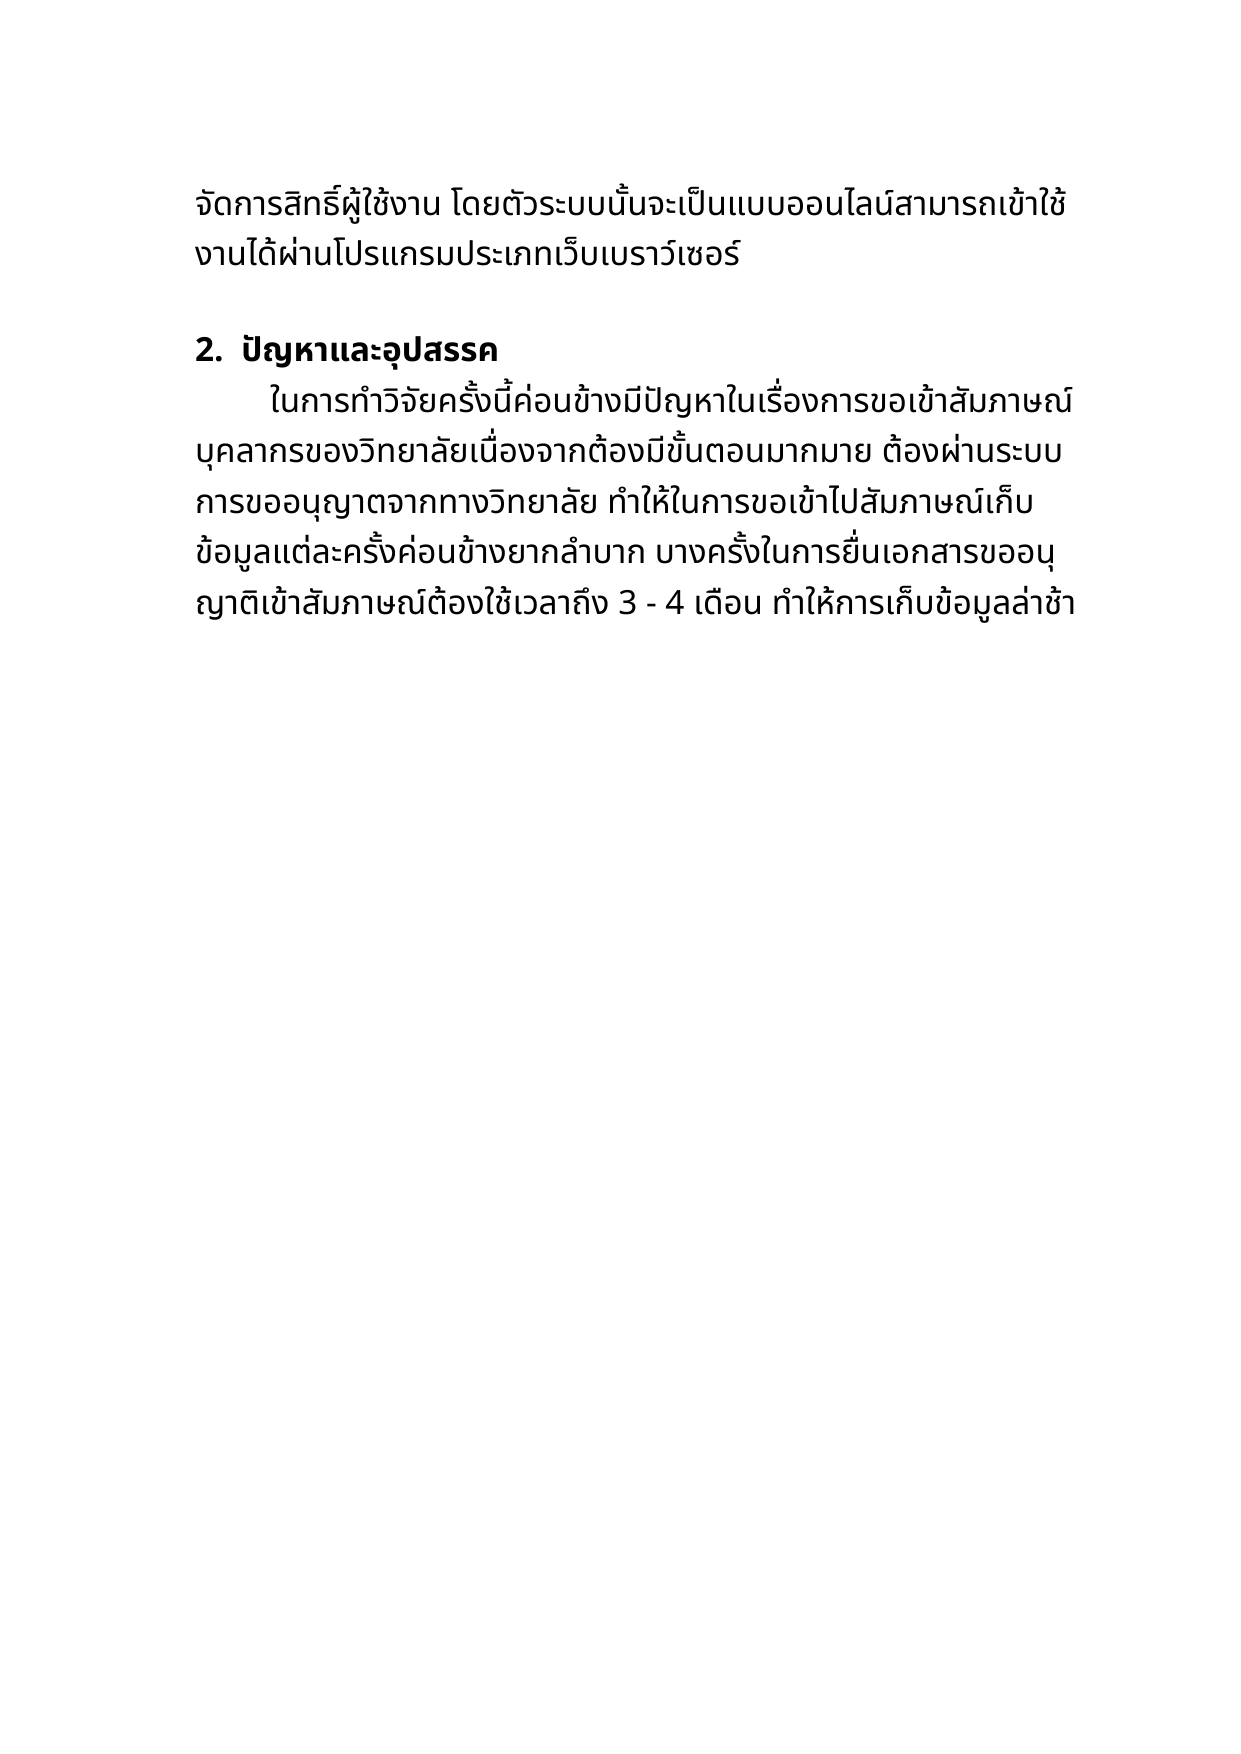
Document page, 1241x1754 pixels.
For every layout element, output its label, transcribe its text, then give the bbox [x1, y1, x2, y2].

text 2. ปัญหาและอุปสรรค [195, 326, 1090, 377]
